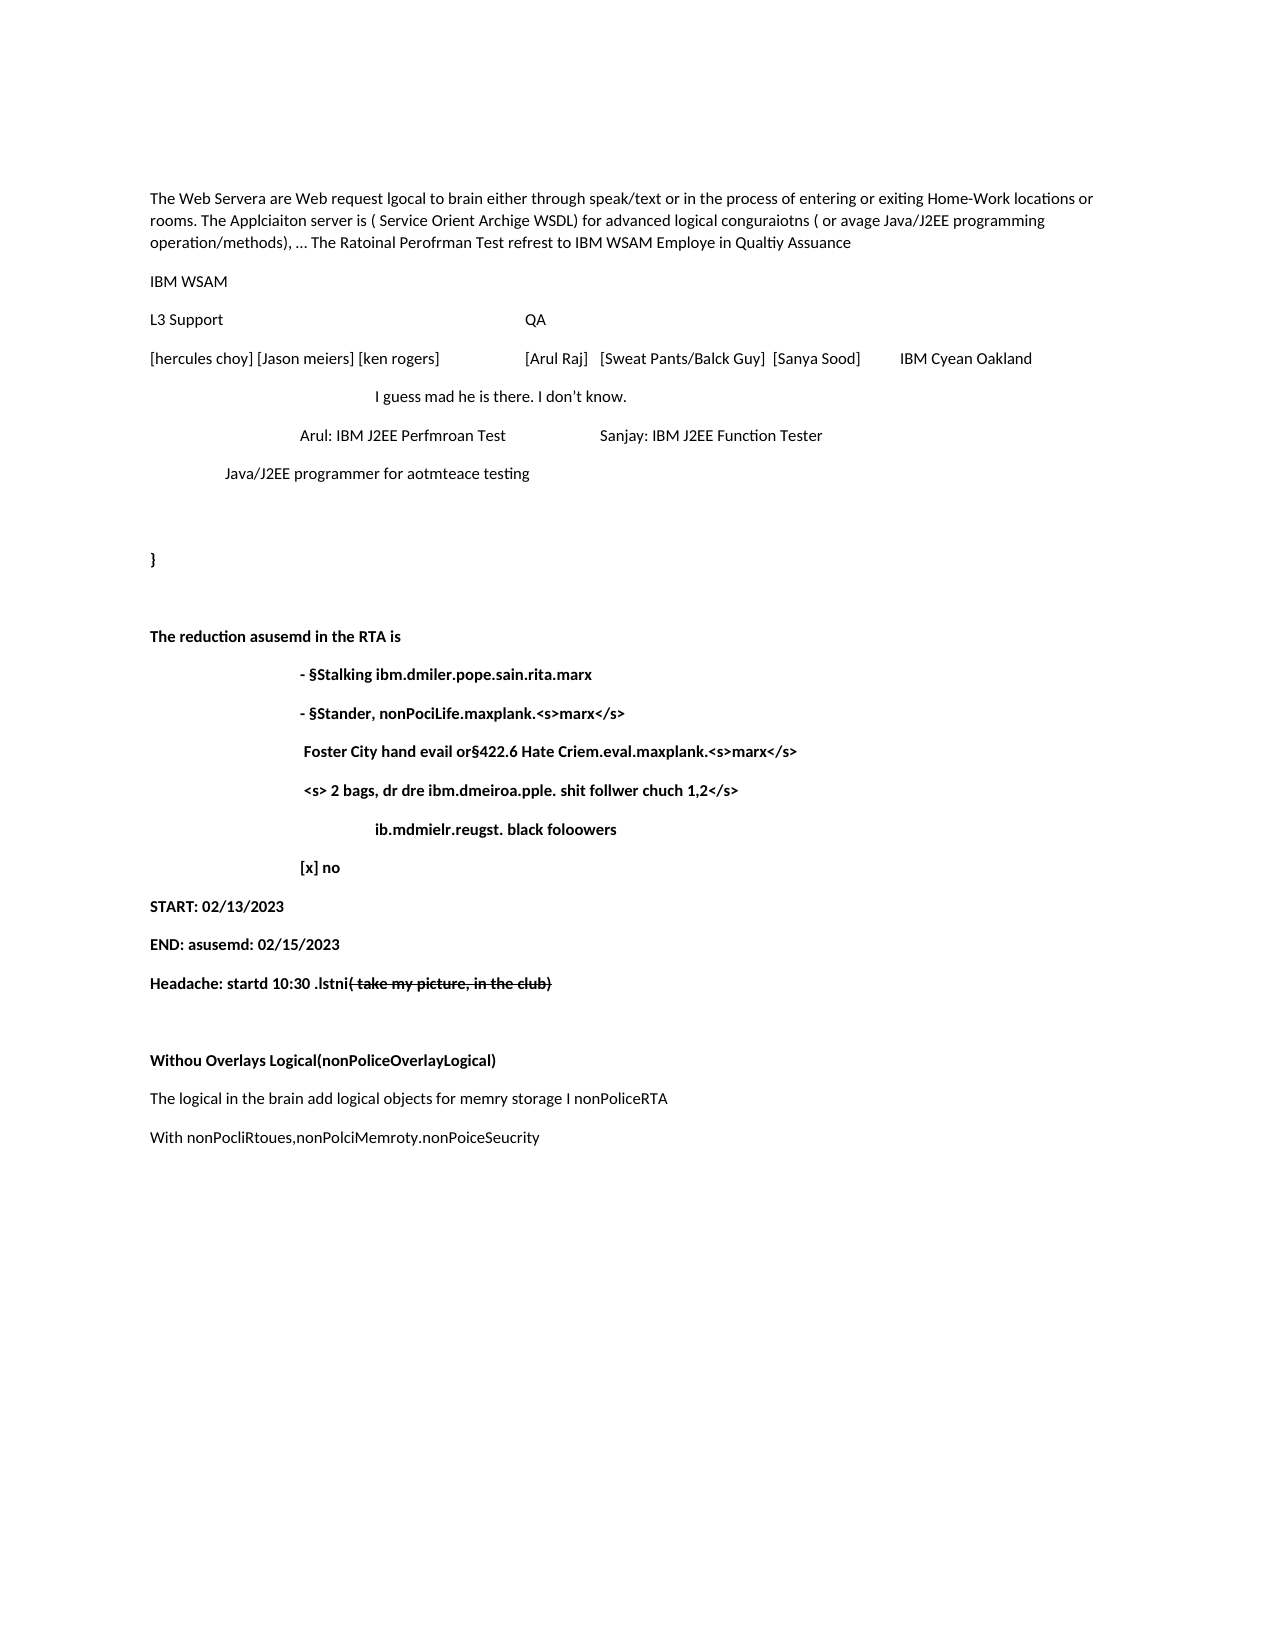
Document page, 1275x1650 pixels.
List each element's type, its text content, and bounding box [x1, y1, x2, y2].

text I guess mad he is there. I don’t know. [150, 386, 1125, 407]
text Foster City hand evail or§422.6 Hate Criem.eval.maxplank.<s>marx</s> [150, 742, 1125, 762]
text [hercules choy] [Jason meiers] [ken rogers] [Arul Raj] [Sweat Pants/Balck Guy] [Sanya Sood] IBM Cyean Oakland [150, 348, 1125, 368]
text The logical in the brain add logical objects for memry storage I nonPoliceRTA [150, 1088, 1125, 1109]
text Java/J2EE programmer for aotmteace testing [150, 463, 1125, 484]
text Headache: startd 10:30 .lstni( take my picture, in the club) [150, 973, 1125, 993]
text IBM WSAM [150, 271, 1125, 291]
text - §Stander, nonPociLife.maxplank.<s>marx</s> [150, 703, 1125, 723]
text The Web Servera are Web request lgocal to brain either through speak/text or in the process of entering or exiting Home-Work locations or rooms. The Applciaiton server is ( Service Orient Archige WSDL) for advanced logical conguraiotns ( or avage Java/J2EE programming operation/methods), … The Ratoinal Perofrman Test refrest to IBM WSAM Employe in Qualtiy Assuance [150, 188, 1125, 253]
text START: 02/13/2023 [150, 896, 1125, 916]
text - §Stalking ibm.dmiler.pope.sain.rita.marx [150, 664, 1125, 685]
text ib.mdmielr.reugst. black foloowers [150, 819, 1125, 839]
text L3 Support QA [150, 309, 1125, 330]
text Arul: IBM J2EE Perfmroan Test Sanjay: IBM J2EE Function Tester [150, 425, 1125, 445]
text [x] no [150, 857, 1125, 878]
text } [150, 549, 1125, 569]
text END: asusemd: 02/15/2023 [150, 934, 1125, 955]
text Withou Overlays Logical(nonPoliceOverlayLogical) [150, 1050, 1125, 1070]
text With nonPocliRtoues,nonPolciMemroty.nonPoiceSeucrity [150, 1127, 1125, 1147]
text The reduction asusemd in the RTA is [150, 626, 1125, 646]
text <s> 2 bags, dr dre ibm.dmeiroa.pple. shit follwer chuch 1,2</s> [150, 780, 1125, 801]
